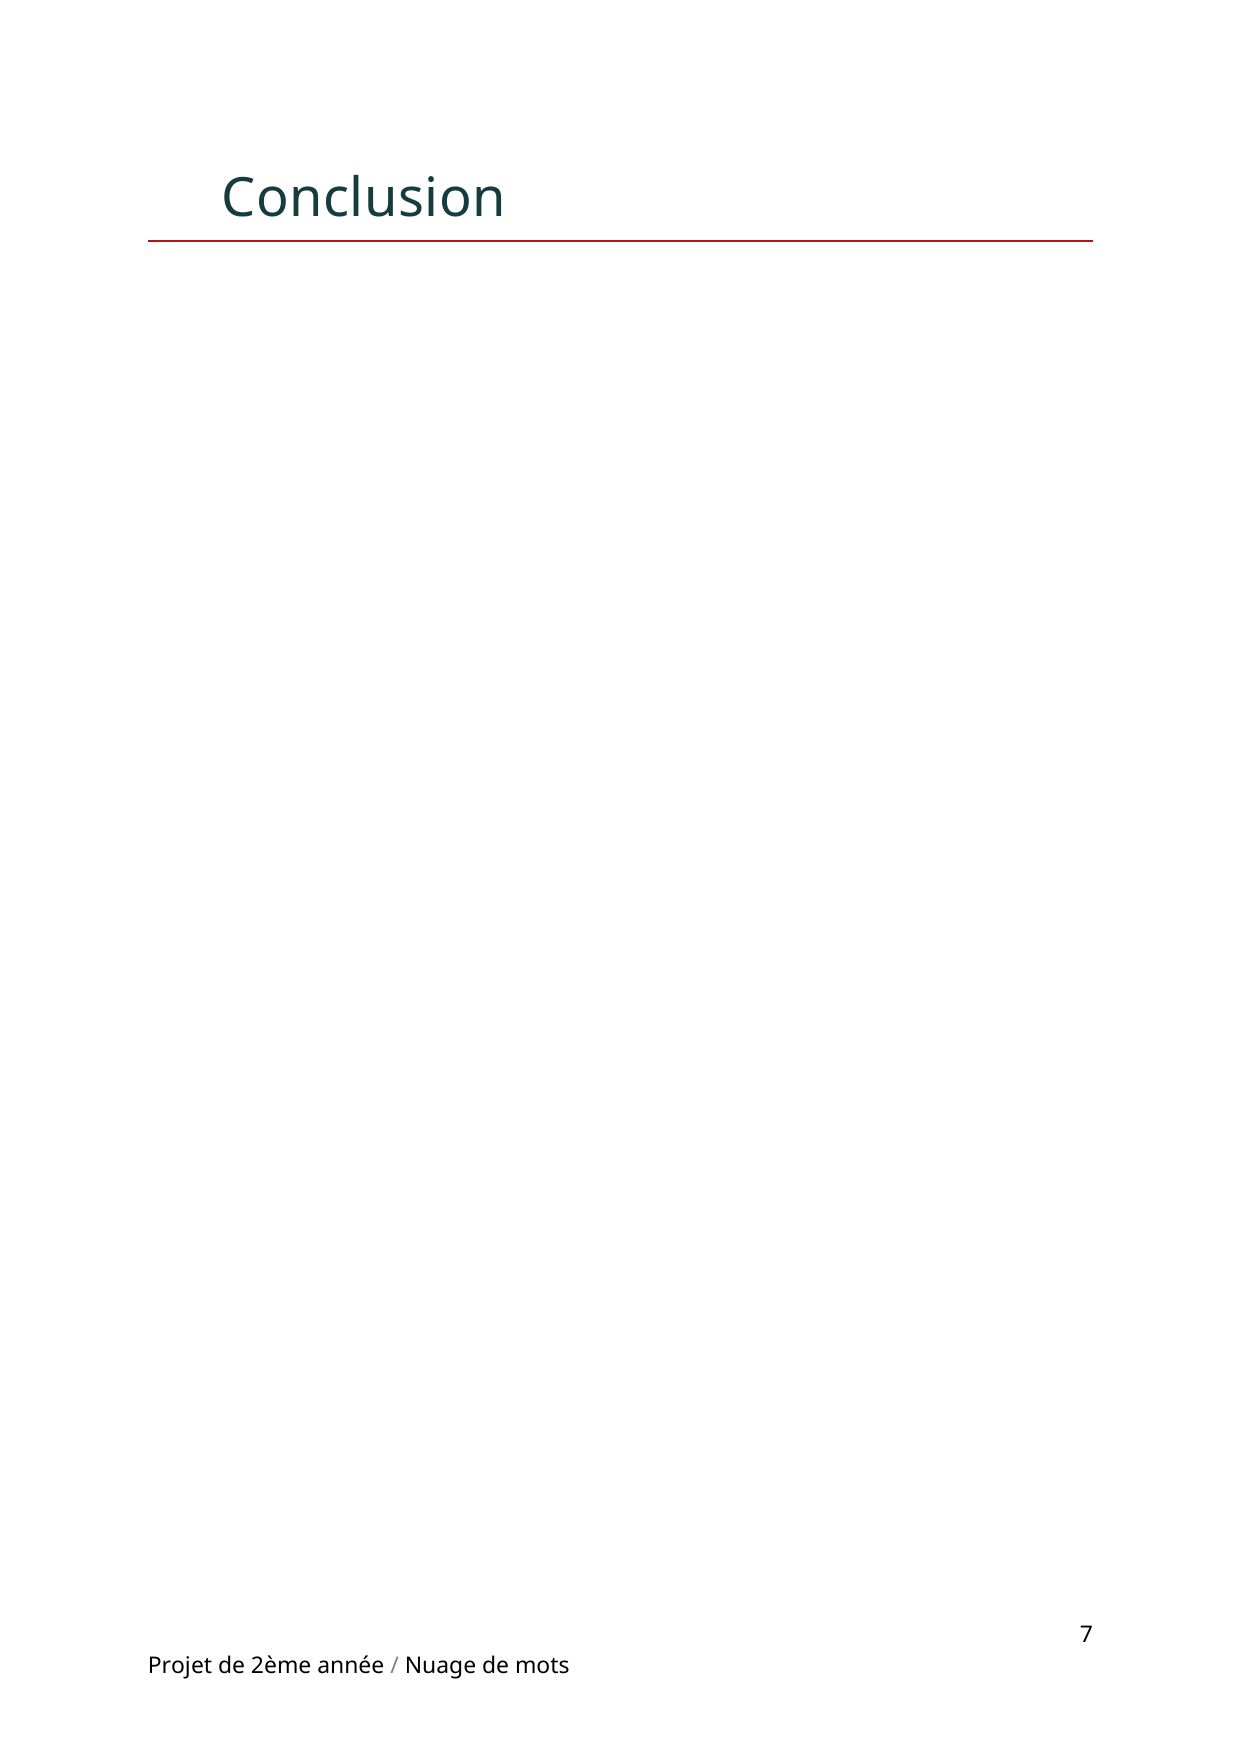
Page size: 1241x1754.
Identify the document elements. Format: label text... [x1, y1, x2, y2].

title Conclusion [148, 158, 1093, 240]
